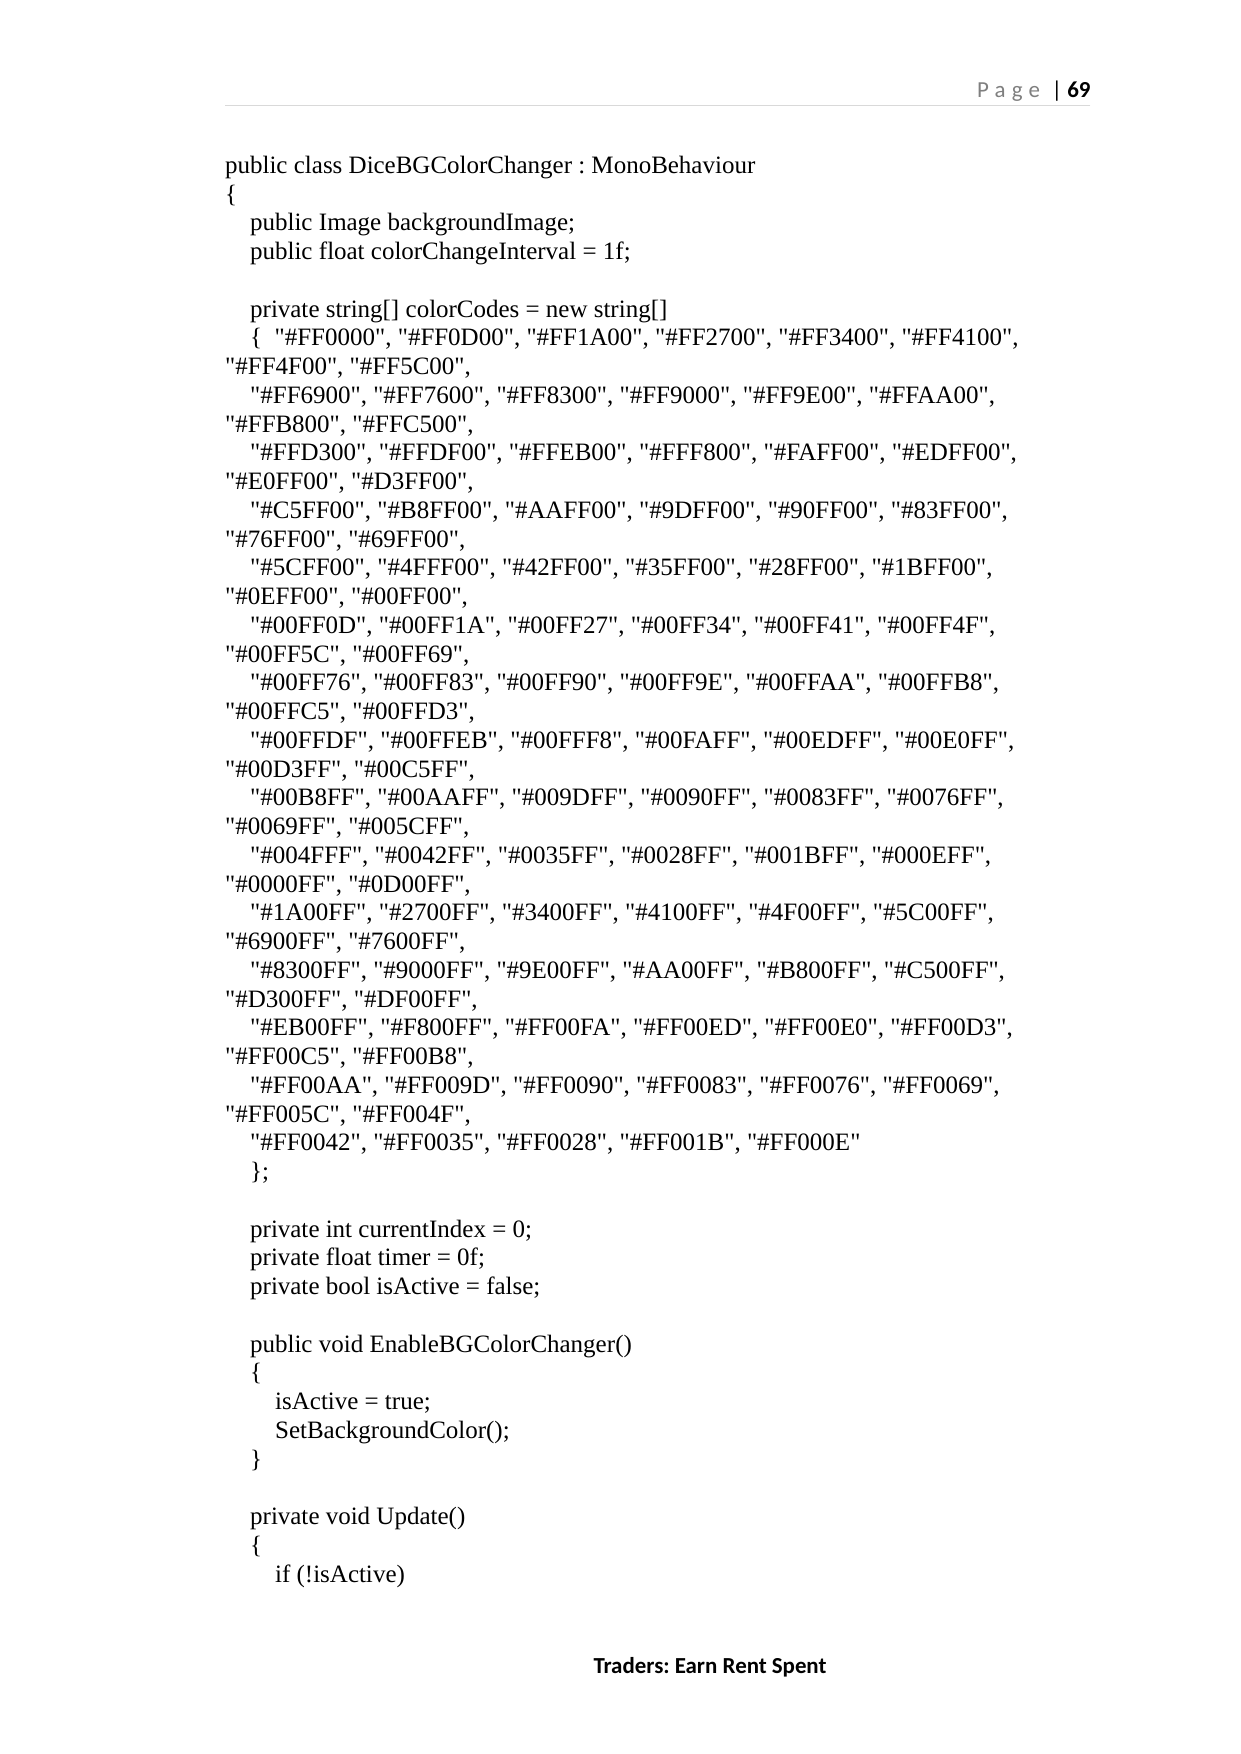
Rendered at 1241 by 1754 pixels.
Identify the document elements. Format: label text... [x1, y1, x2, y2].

text private int currentIndex = 0; [225, 1214, 1090, 1242]
text private bool isActive = false; [225, 1271, 1090, 1300]
text public class DiceBGColorChanger : MonoBehaviour [225, 150, 1090, 179]
text "#00FF76", "#00FF83", "#00FF90", "#00FF9E", "#00FFAA", "#00FFB8", "#00FFC5", "#00FFD3", [225, 667, 1090, 725]
text { [225, 179, 1090, 207]
text }; [225, 1156, 1090, 1185]
text SetBackgroundColor(); [225, 1415, 1090, 1444]
text "#C5FF00", "#B8FF00", "#AAFF00", "#9DFF00", "#90FF00", "#83FF00", "#76FF00", "#69FF00", [225, 495, 1090, 552]
text "#8300FF", "#9000FF", "#9E00FF", "#AA00FF", "#B800FF", "#C500FF", "#D300FF", "#DF00FF", [225, 955, 1090, 1012]
text { [225, 1530, 1090, 1559]
text public Image backgroundImage; [225, 207, 1090, 236]
text "#5CFF00", "#4FFF00", "#42FF00", "#35FF00", "#28FF00", "#1BFF00", "#0EFF00", "#00FF00", [225, 552, 1090, 610]
text public void EnableBGColorChanger() [225, 1329, 1090, 1357]
text "#FFD300", "#FFDF00", "#FFEB00", "#FFF800", "#FAFF00", "#EDFF00", "#E0FF00", "#D3FF00", [225, 437, 1090, 495]
text "#EB00FF", "#F800FF", "#FF00FA", "#FF00ED", "#FF00E0", "#FF00D3", "#FF00C5", "#FF00B8", [225, 1012, 1090, 1070]
text if (!isActive) [225, 1559, 1090, 1587]
text } [225, 1444, 1090, 1472]
text "#1A00FF", "#2700FF", "#3400FF", "#4100FF", "#4F00FF", "#5C00FF", "#6900FF", "#7600FF", [225, 897, 1090, 955]
text "#00B8FF", "#00AAFF", "#009DFF", "#0090FF", "#0083FF", "#0076FF", "#0069FF", "#005CFF", [225, 782, 1090, 840]
text isActive = true; [225, 1386, 1090, 1415]
text "#FF00AA", "#FF009D", "#FF0090", "#FF0083", "#FF0076", "#FF0069", "#FF005C", "#FF004F", [225, 1070, 1090, 1127]
text public float colorChangeInterval = 1f; [225, 236, 1090, 265]
text private string[] colorCodes = new string[] [225, 294, 1090, 322]
text private void Update() [225, 1501, 1090, 1530]
text private float timer = 0f; [225, 1242, 1090, 1271]
text "#00FF0D", "#00FF1A", "#00FF27", "#00FF34", "#00FF41", "#00FF4F", "#00FF5C", "#00FF69", [225, 610, 1090, 667]
text "#FF0042", "#FF0035", "#FF0028", "#FF001B", "#FF000E" [225, 1127, 1090, 1156]
text { "#FF0000", "#FF0D00", "#FF1A00", "#FF2700", "#FF3400", "#FF4100", "#FF4F00", "#FF5C00", [225, 322, 1090, 380]
text "#004FFF", "#0042FF", "#0035FF", "#0028FF", "#001BFF", "#000EFF", "#0000FF", "#0D00FF", [225, 840, 1090, 897]
text "#FF6900", "#FF7600", "#FF8300", "#FF9000", "#FF9E00", "#FFAA00", "#FFB800", "#FFC500", [225, 380, 1090, 437]
text "#00FFDF", "#00FFEB", "#00FFF8", "#00FAFF", "#00EDFF", "#00E0FF", "#00D3FF", "#00C5FF", [225, 725, 1090, 782]
text { [225, 1357, 1090, 1386]
